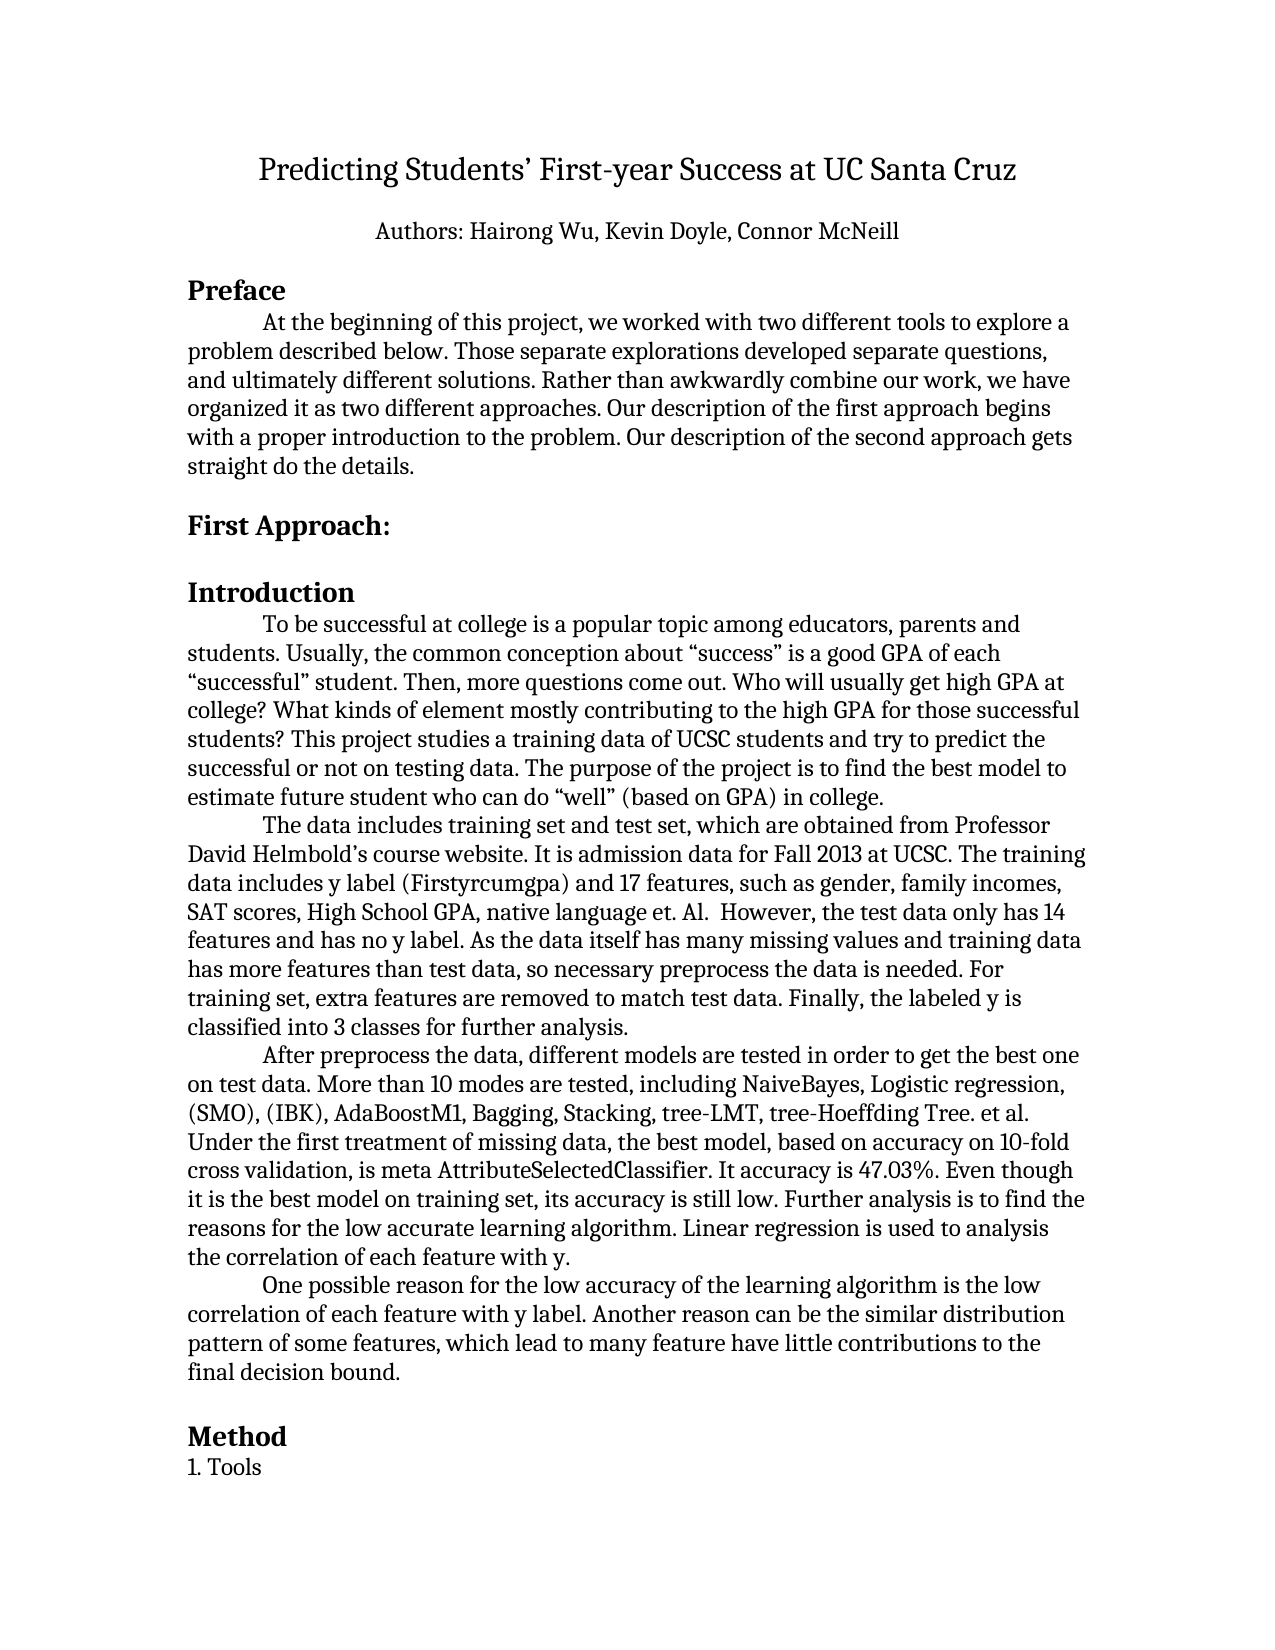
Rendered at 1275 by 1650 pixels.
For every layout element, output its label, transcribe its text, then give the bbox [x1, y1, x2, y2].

text The data includes training set and test set, which are obtained from Professor David Helmbold’s course website. It is admission data for Fall 2013 at UCSC. The training data includes y label (Firstyrcumgpa) and 17 features, such as gender, family incomes, SAT scores, High School GPA, native language et. Al. However, the test data only has 14 features and has no y label. As the data itself has many missing values and training data has more features than test data, so necessary preprocess the data is needed. For training set, extra features are removed to match test data. Finally, the labeled y is classified into 3 classes for further analysis. [187, 811, 1087, 1041]
text Authors: Hairong Wu, Kevin Doyle, Connor McNeill [187, 217, 1087, 246]
text Introduction [187, 576, 1087, 610]
text First Approach: [187, 509, 1087, 543]
text After preprocess the data, different models are tested in order to get the best one on test data. More than 10 modes are tested, including NaiveBayes, Logistic regression, (SMO), (IBK), AdaBoostM1, Bagging, Stacking, tree-LMT, tree-Hoeffding Tree. et al. Under the first treatment of missing data, the best model, based on accuracy on 10-fold cross validation, is meta AttributeSelectedClassifier. It accuracy is 47.03%. Even though it is the best model on training set, its accuracy is still low. Further analysis is to find the reasons for the low accurate learning algorithm. Linear regression is used to analysis the correlation of each feature with y. [187, 1041, 1087, 1271]
text Preface [187, 274, 1087, 308]
text One possible reason for the low accuracy of the learning algorithm is the low correlation of each feature with y label. Another reason can be the similar distribution pattern of some features, which lead to many feature have little contributions to the final decision bound. [187, 1271, 1087, 1386]
text At the beginning of this project, we worked with two different tools to explore a problem described below. Those separate explorations developed separate questions, and ultimately different solutions. Rather than awkwardly combine our work, we have organized it as two different approaches. Our description of the first approach begins with a proper introduction to the problem. Our description of the second approach gets straight do the details. [187, 308, 1087, 481]
text Method [187, 1420, 1087, 1453]
text To be successful at college is a popular topic among educators, parents and students. Usually, the common conception about “success” is a good GPA of each “successful” student. Then, more questions come out. Who will usually get high GPA at college? What kinds of element mostly contributing to the high GPA for those successful students? This project studies a training data of UCSC students and try to predict the successful or not on testing data. The purpose of the project is to find the best model to estimate future student who can do “well” (based on GPA) in college. [187, 610, 1087, 811]
text Predicting Students’ First-year Success at UC Santa Cruz [187, 150, 1087, 188]
text 1. Tools [187, 1453, 1087, 1482]
